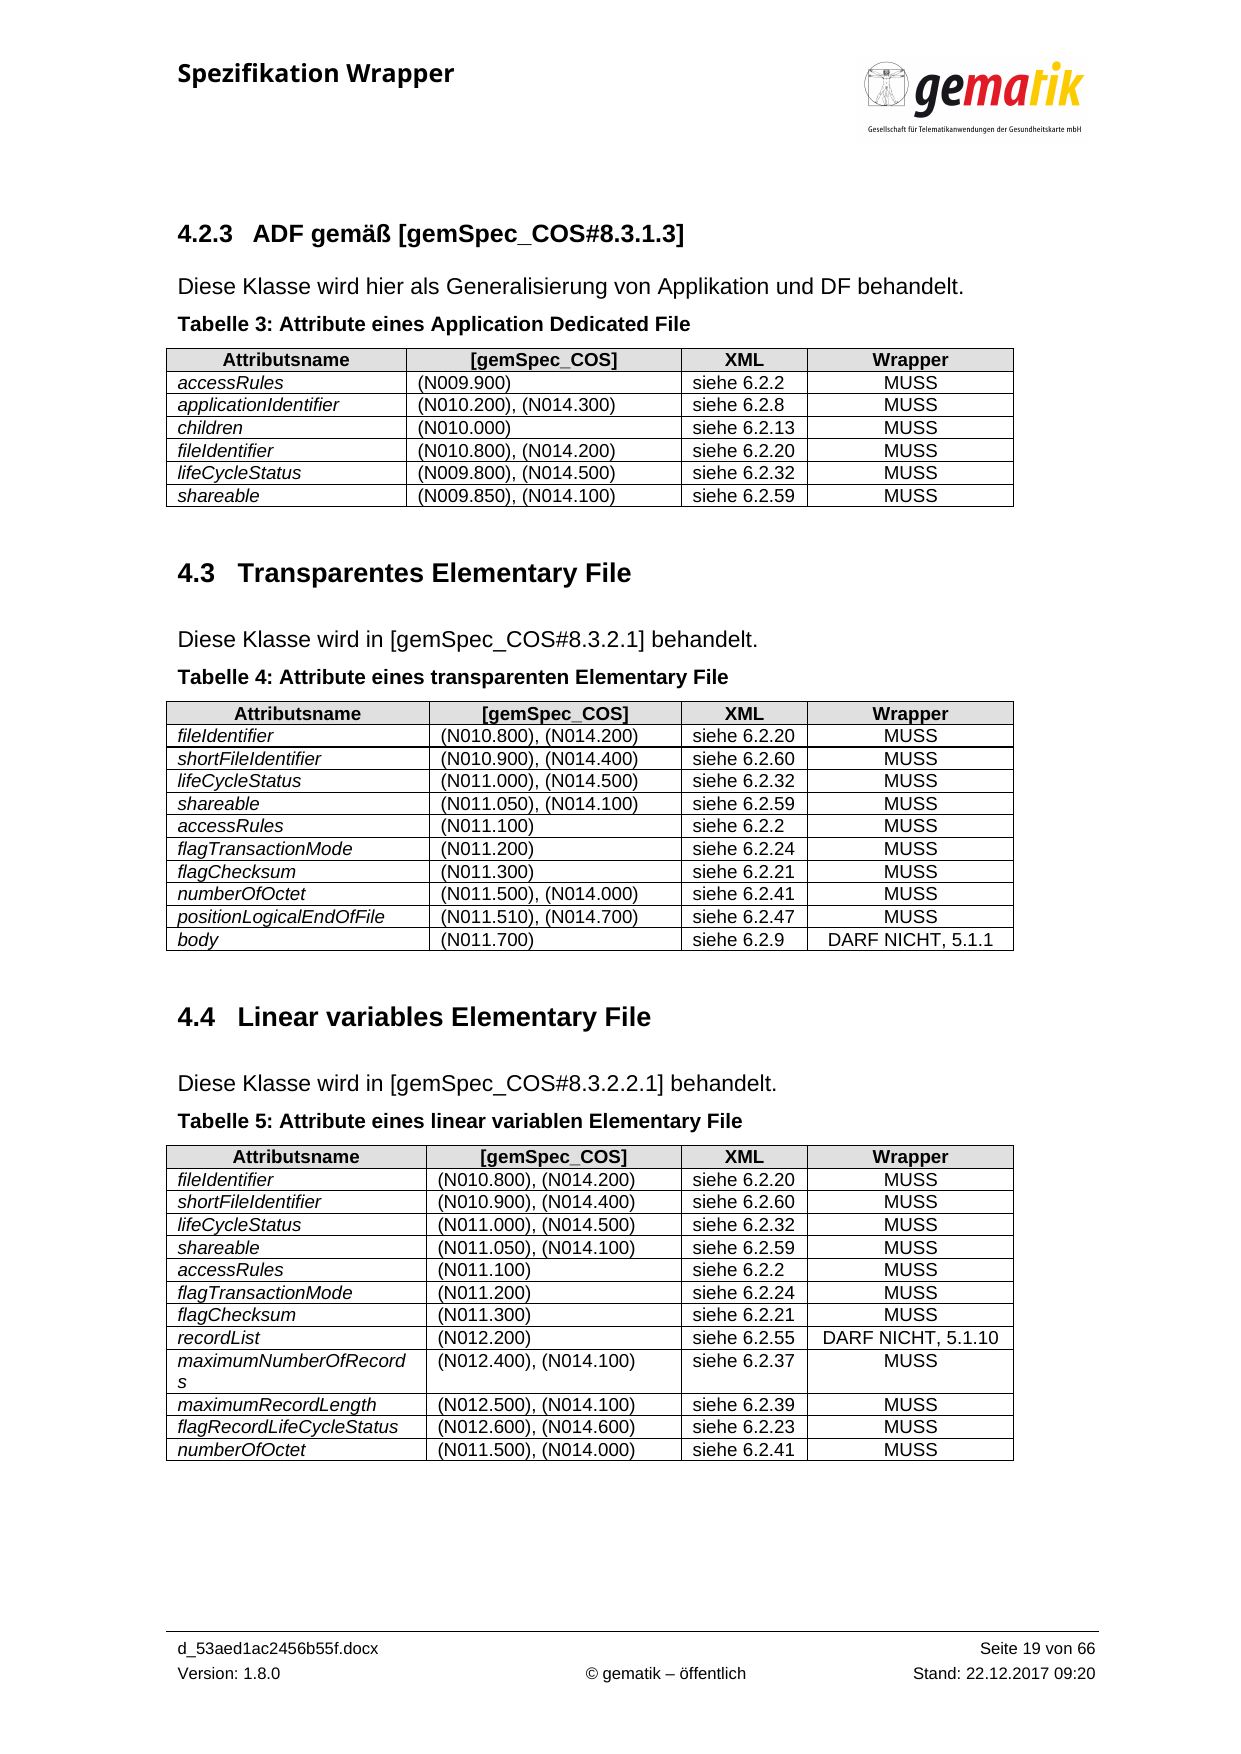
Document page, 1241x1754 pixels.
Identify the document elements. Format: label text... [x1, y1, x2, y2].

table_cell shareable [167, 485, 406, 506]
subtitle Transparentes Elementary File [177, 557, 1087, 588]
table_cell maximumNumberOfRecords [167, 1350, 426, 1393]
table_cell flagRecordLifeCycleStatus [167, 1416, 426, 1438]
table_cell MUSS [808, 1304, 1013, 1326]
table_cell (N012.200) [427, 1327, 681, 1348]
table_cell MUSS [808, 793, 1013, 814]
table_header XML [682, 349, 807, 371]
table_cell siehe 6.2.2 [682, 372, 807, 393]
table_cell lifeCycleStatus [167, 462, 406, 483]
table_cell siehe 6.2.55 [682, 1327, 807, 1348]
table_cell shareable [167, 793, 429, 814]
table_cell accessRules [167, 1259, 426, 1281]
table_cell MUSS [808, 394, 1013, 416]
table_cell siehe 6.2.47 [682, 906, 807, 927]
table_cell MUSS [808, 485, 1013, 506]
table_cell siehe 6.2.24 [682, 838, 807, 859]
table_cell MUSS [808, 1282, 1013, 1303]
table_cell siehe 6.2.32 [682, 462, 807, 483]
table_header Wrapper [808, 702, 1013, 724]
table_cell flagTransactionMode [167, 838, 429, 859]
table_cell siehe 6.2.59 [682, 793, 807, 814]
table_cell (N011.050), (N014.100) [430, 793, 681, 814]
table_cell MUSS [808, 1394, 1013, 1415]
table_header [gemSpec_COS] [407, 349, 681, 371]
text Diese Klasse wird in [gemSpec_COS#8.3.2.2.1] behandelt. [177, 1070, 1087, 1096]
table_cell (N011.510), (N014.700) [430, 906, 681, 927]
table_cell accessRules [167, 372, 406, 393]
table_cell (N010.900), (N014.400) [430, 748, 681, 769]
table_cell siehe 6.2.21 [682, 861, 807, 882]
table_cell (N011.300) [430, 861, 681, 882]
table_cell fileIdentifier [167, 1169, 426, 1190]
table_cell DARF NICHT, 5.1.10 [808, 1327, 1013, 1348]
table_cell lifeCycleStatus [167, 1214, 426, 1235]
table_cell siehe 6.2.32 [682, 770, 807, 792]
table_cell (N011.500), (N014.000) [430, 883, 681, 905]
table_cell lifeCycleStatus [167, 770, 429, 792]
table_cell siehe 6.2.59 [682, 1236, 807, 1258]
subtitle Linear variables Elementary File [177, 1001, 1087, 1032]
table_cell MUSS [808, 1191, 1013, 1213]
table_cell siehe 6.2.23 [682, 1416, 807, 1438]
table_cell (N009.800), (N014.500) [407, 462, 681, 483]
table_cell siehe 6.2.8 [682, 394, 807, 416]
table_cell (N012.600), (N014.600) [427, 1416, 681, 1438]
table_cell MUSS [808, 1214, 1013, 1235]
table_cell siehe 6.2.21 [682, 1304, 807, 1326]
table_cell MUSS [808, 462, 1013, 483]
table_cell MUSS [808, 725, 1013, 746]
table_cell siehe 6.2.60 [682, 748, 807, 769]
table_cell maximumRecordLength [167, 1394, 426, 1415]
table_header [gemSpec_COS] [430, 702, 681, 724]
table_cell (N011.000), (N014.500) [427, 1214, 681, 1235]
table_cell flagChecksum [167, 1304, 426, 1326]
table_cell numberOfOctet [167, 883, 429, 905]
table_cell (N011.100) [430, 815, 681, 837]
table_cell DARF NICHT, 5.1.1 [808, 928, 1013, 950]
table_cell MUSS [808, 815, 1013, 837]
subtitle ADF gemäß [gemSpec_COS#8.3.1.3] [177, 219, 1087, 248]
table_cell children [167, 417, 406, 438]
table_header [gemSpec_COS] [427, 1146, 681, 1168]
table_cell (N011.300) [427, 1304, 681, 1326]
table_header Attributsname [167, 1146, 426, 1168]
table_cell (N011.200) [427, 1282, 681, 1303]
table_cell shareable [167, 1236, 426, 1258]
table_cell siehe 6.2.59 [682, 485, 807, 506]
table_cell siehe 6.2.20 [682, 725, 807, 746]
table_cell MUSS [808, 417, 1013, 438]
table_cell (N011.700) [430, 928, 681, 950]
table_cell MUSS [808, 838, 1013, 859]
table_cell (N010.800), (N014.200) [407, 439, 681, 461]
table_cell (N012.400), (N014.100) [427, 1350, 681, 1393]
text Tabelle 5: Attribute eines linear variablen Elementary File [177, 1108, 1087, 1132]
table_cell fileIdentifier [167, 725, 429, 746]
table_cell (N009.850), (N014.100) [407, 485, 681, 506]
table_cell MUSS [808, 883, 1013, 905]
table_cell (N010.900), (N014.400) [427, 1191, 681, 1213]
table_cell MUSS [808, 1169, 1013, 1190]
table_header XML [682, 1146, 807, 1168]
table_cell MUSS [808, 439, 1013, 461]
table_cell flagChecksum [167, 861, 429, 882]
table_cell MUSS [808, 372, 1013, 393]
table_cell (N011.050), (N014.100) [427, 1236, 681, 1258]
text Tabelle 4: Attribute eines transparenten Elementary File [177, 665, 1087, 689]
table_cell siehe 6.2.41 [682, 883, 807, 905]
picture [855, 56, 1087, 143]
table_cell MUSS [808, 1259, 1013, 1281]
table_cell siehe 6.2.41 [682, 1439, 807, 1460]
table_cell applicationIdentifier [167, 394, 406, 416]
table_cell body [167, 928, 429, 950]
table_cell (N010.000) [407, 417, 681, 438]
table_cell positionLogicalEndOfFile [167, 906, 429, 927]
table_cell siehe 6.2.20 [682, 439, 807, 461]
table_header Wrapper [808, 1146, 1013, 1168]
table_cell MUSS [808, 1236, 1013, 1258]
table_cell siehe 6.2.9 [682, 928, 807, 950]
table_cell (N010.200), (N014.300) [407, 394, 681, 416]
table_cell siehe 6.2.24 [682, 1282, 807, 1303]
table_cell siehe 6.2.60 [682, 1191, 807, 1213]
table_cell MUSS [808, 748, 1013, 769]
table_header Attributsname [167, 702, 429, 724]
table_cell MUSS [808, 1416, 1013, 1438]
table_cell fileIdentifier [167, 439, 406, 461]
table_cell siehe 6.2.13 [682, 417, 807, 438]
table_cell (N011.500), (N014.000) [427, 1439, 681, 1460]
table_cell MUSS [808, 1350, 1013, 1393]
table_cell siehe 6.2.37 [682, 1350, 807, 1393]
table_cell (N011.000), (N014.500) [430, 770, 681, 792]
table_header XML [682, 702, 807, 724]
table_cell (N009.900) [407, 372, 681, 393]
table_header Attributsname [167, 349, 406, 371]
table_cell recordList [167, 1327, 426, 1348]
text Diese Klasse wird hier als Generalisierung von Applikation und DF behandelt. [177, 273, 1087, 299]
text Tabelle 3: Attribute eines Application Dedicated File [177, 311, 1087, 335]
table_cell siehe 6.2.2 [682, 1259, 807, 1281]
table_cell siehe 6.2.32 [682, 1214, 807, 1235]
table_cell flagTransactionMode [167, 1282, 426, 1303]
table_cell (N010.800), (N014.200) [427, 1169, 681, 1190]
table_cell (N011.200) [430, 838, 681, 859]
table_cell (N012.500), (N014.100) [427, 1394, 681, 1415]
table_cell shortFileIdentifier [167, 1191, 426, 1213]
table_cell accessRules [167, 815, 429, 837]
text Diese Klasse wird in [gemSpec_COS#8.3.2.1] behandelt. [177, 626, 1087, 652]
table_cell siehe 6.2.20 [682, 1169, 807, 1190]
table_cell MUSS [808, 1439, 1013, 1460]
table_cell shortFileIdentifier [167, 748, 429, 769]
table_cell (N011.100) [427, 1259, 681, 1281]
table_cell siehe 6.2.39 [682, 1394, 807, 1415]
table_cell siehe 6.2.2 [682, 815, 807, 837]
table_cell (N010.800), (N014.200) [430, 725, 681, 746]
table_header Wrapper [808, 349, 1013, 371]
table_cell MUSS [808, 770, 1013, 792]
table_cell MUSS [808, 861, 1013, 882]
table_cell MUSS [808, 906, 1013, 927]
table_cell numberOfOctet [167, 1439, 426, 1460]
